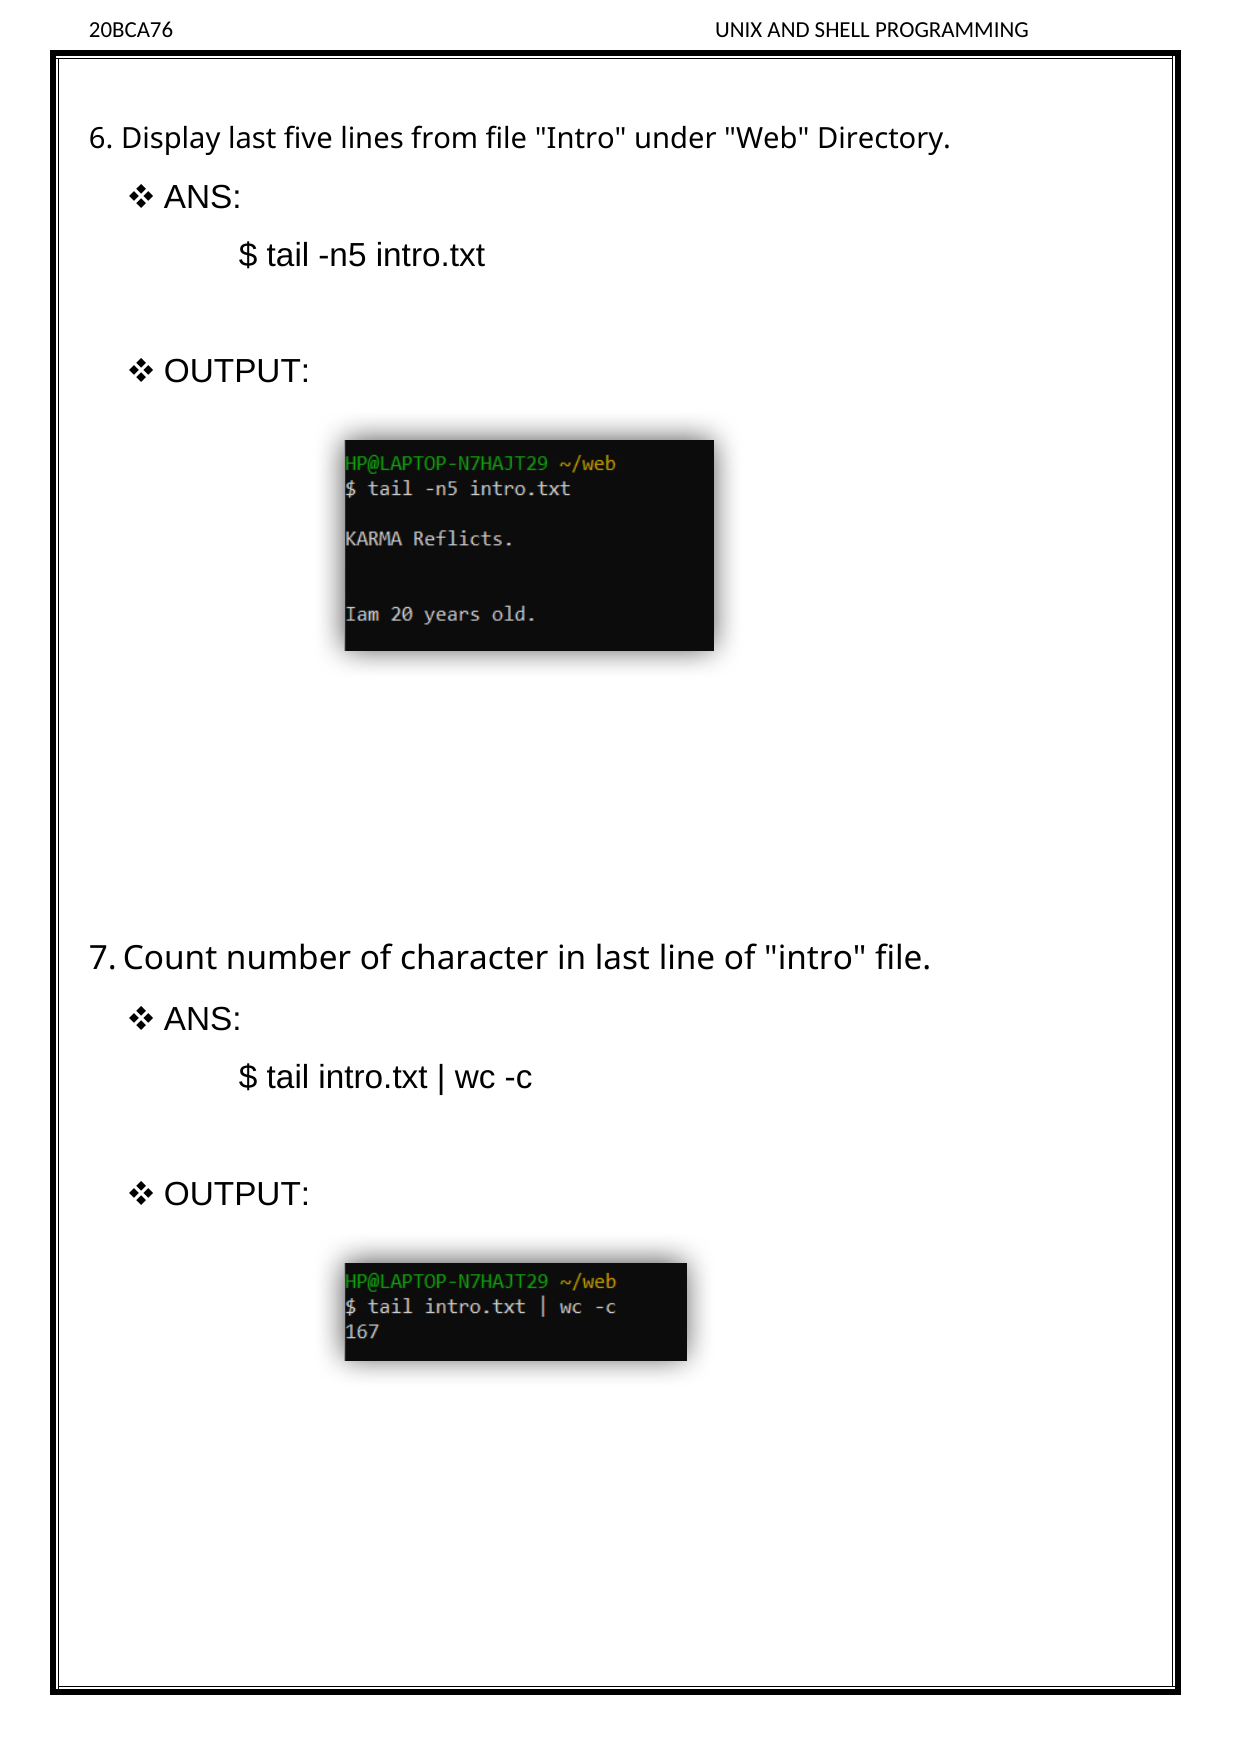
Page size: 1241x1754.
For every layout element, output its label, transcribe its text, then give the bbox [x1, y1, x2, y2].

list ANS: [126, 999, 1172, 1038]
picture [344, 1263, 687, 1361]
list OUTPUT: [126, 351, 1172, 390]
list ANS: [126, 177, 1172, 215]
text 6. Display last five lines from file "Intro" under "Web" Directory. [89, 117, 1172, 157]
text $ tail intro.txt | wc -c [164, 1057, 1172, 1096]
list OUTPUT: [126, 1174, 1172, 1212]
text $ tail -n5 intro.txt [164, 235, 1172, 273]
text 7. Count number of character in last line of "intro" file. [89, 933, 1172, 979]
picture [344, 440, 714, 651]
